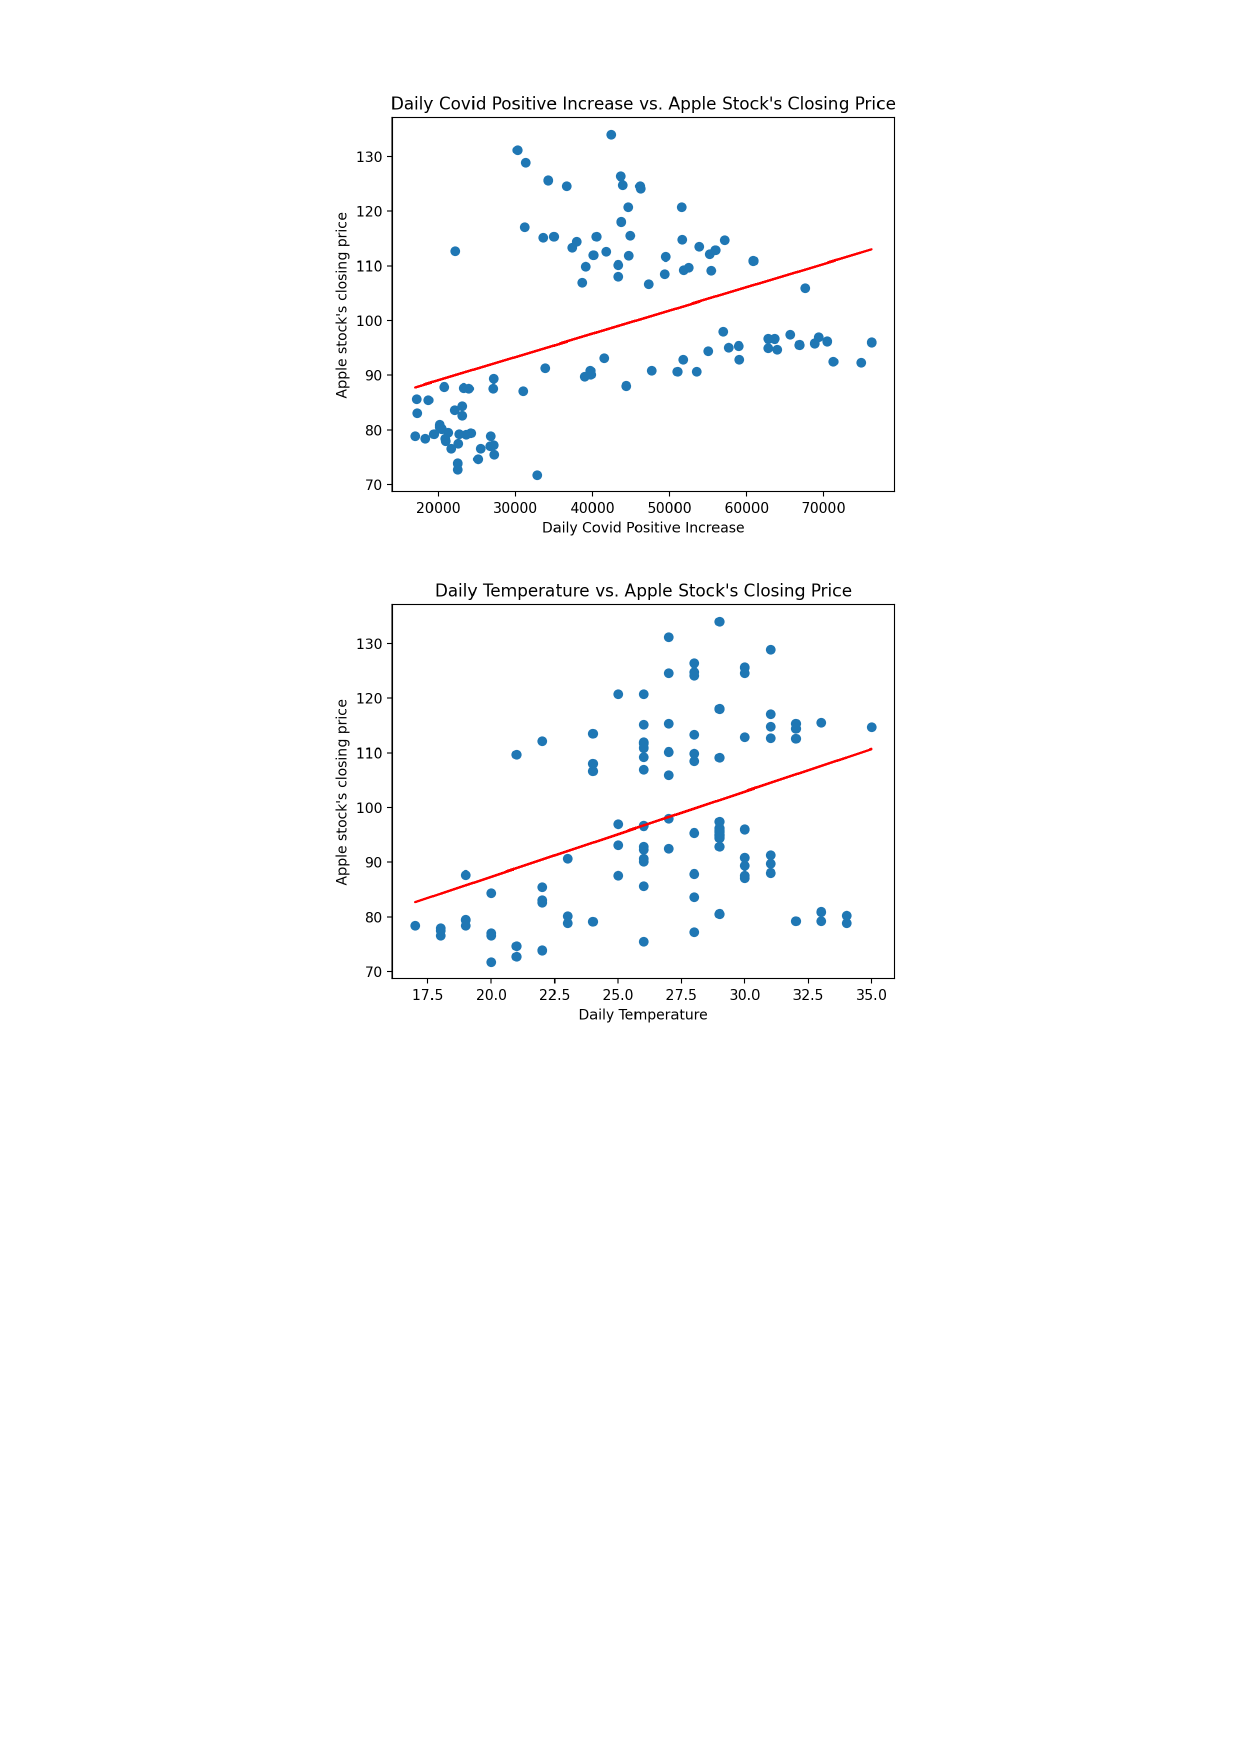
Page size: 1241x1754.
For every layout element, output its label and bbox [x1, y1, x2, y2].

picture [311, 546, 959, 1032]
picture [311, 59, 959, 545]
